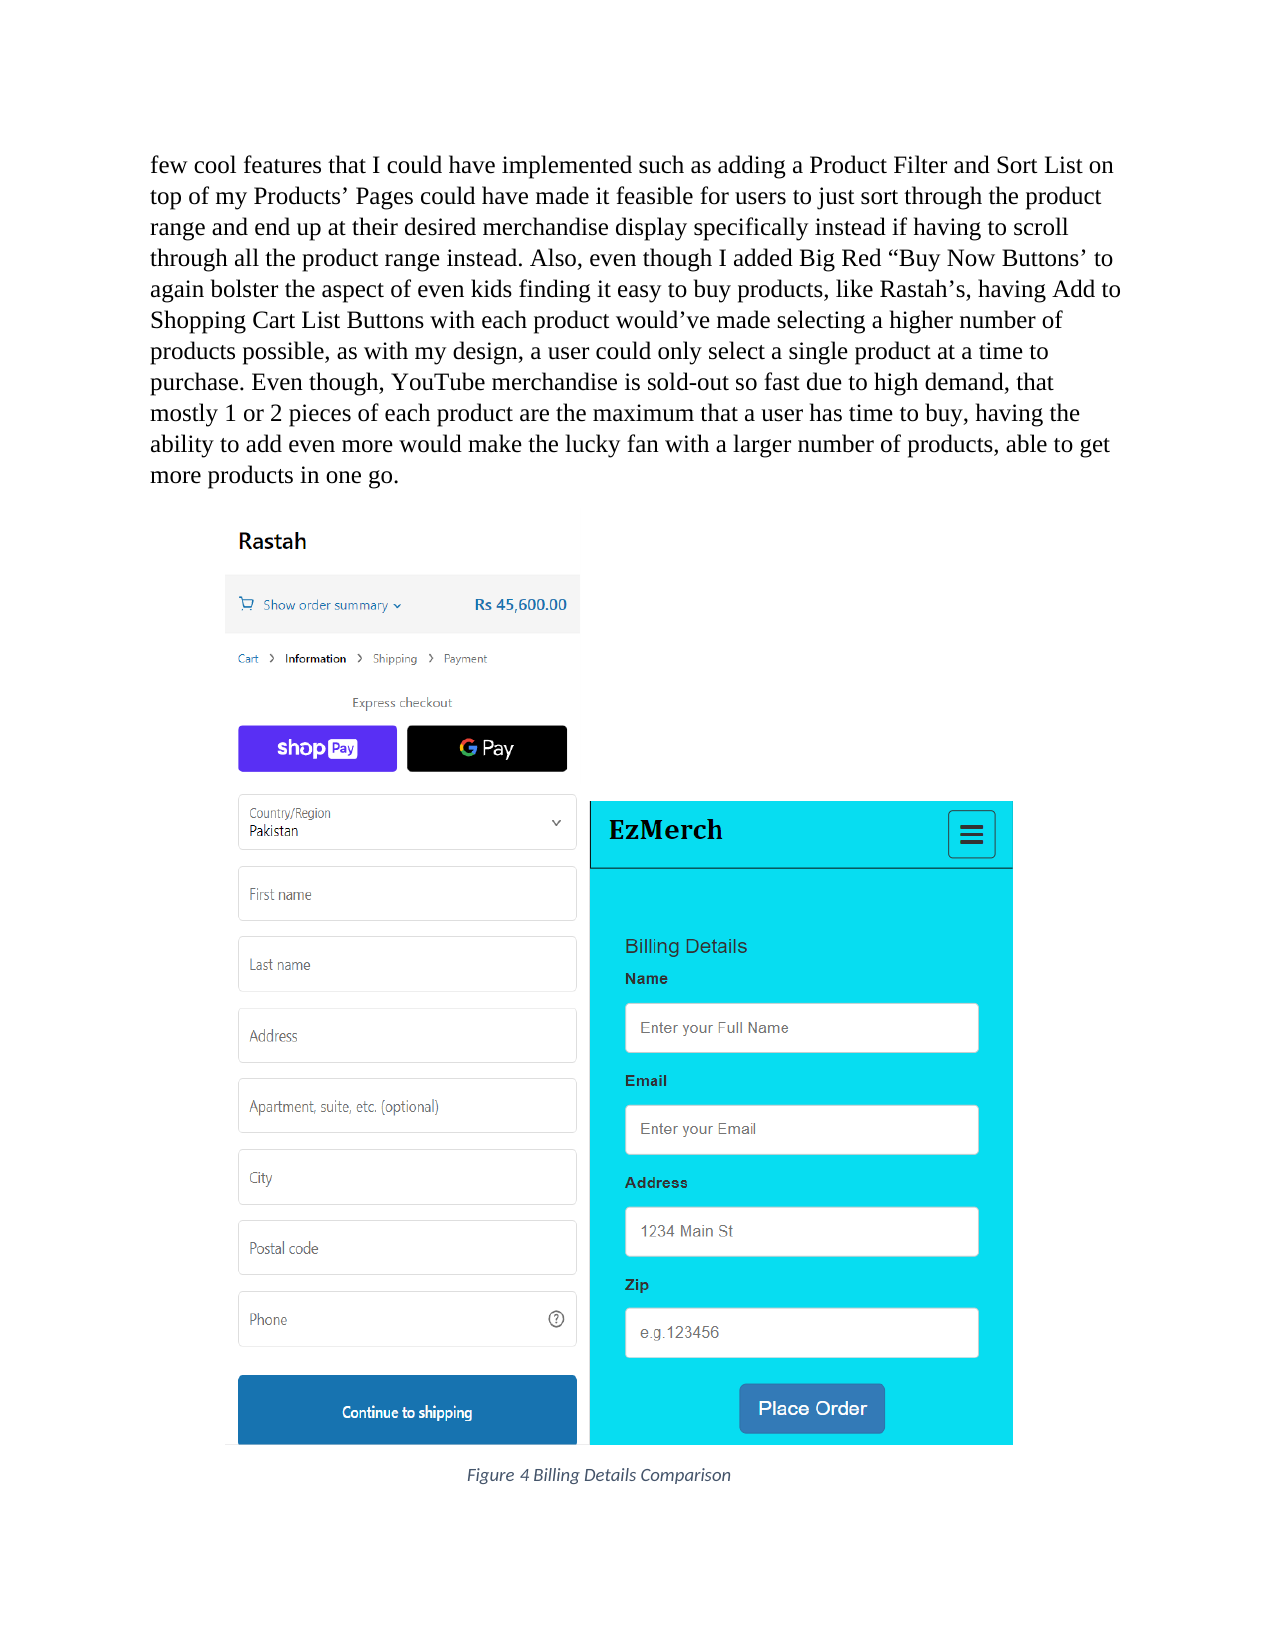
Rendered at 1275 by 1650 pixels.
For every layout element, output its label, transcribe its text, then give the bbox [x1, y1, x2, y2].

picture [225, 508, 580, 784]
picture [225, 794, 1013, 1445]
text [150, 150, 1125, 489]
text Figure 4 Billing Details Comparison [150, 1463, 1125, 1486]
